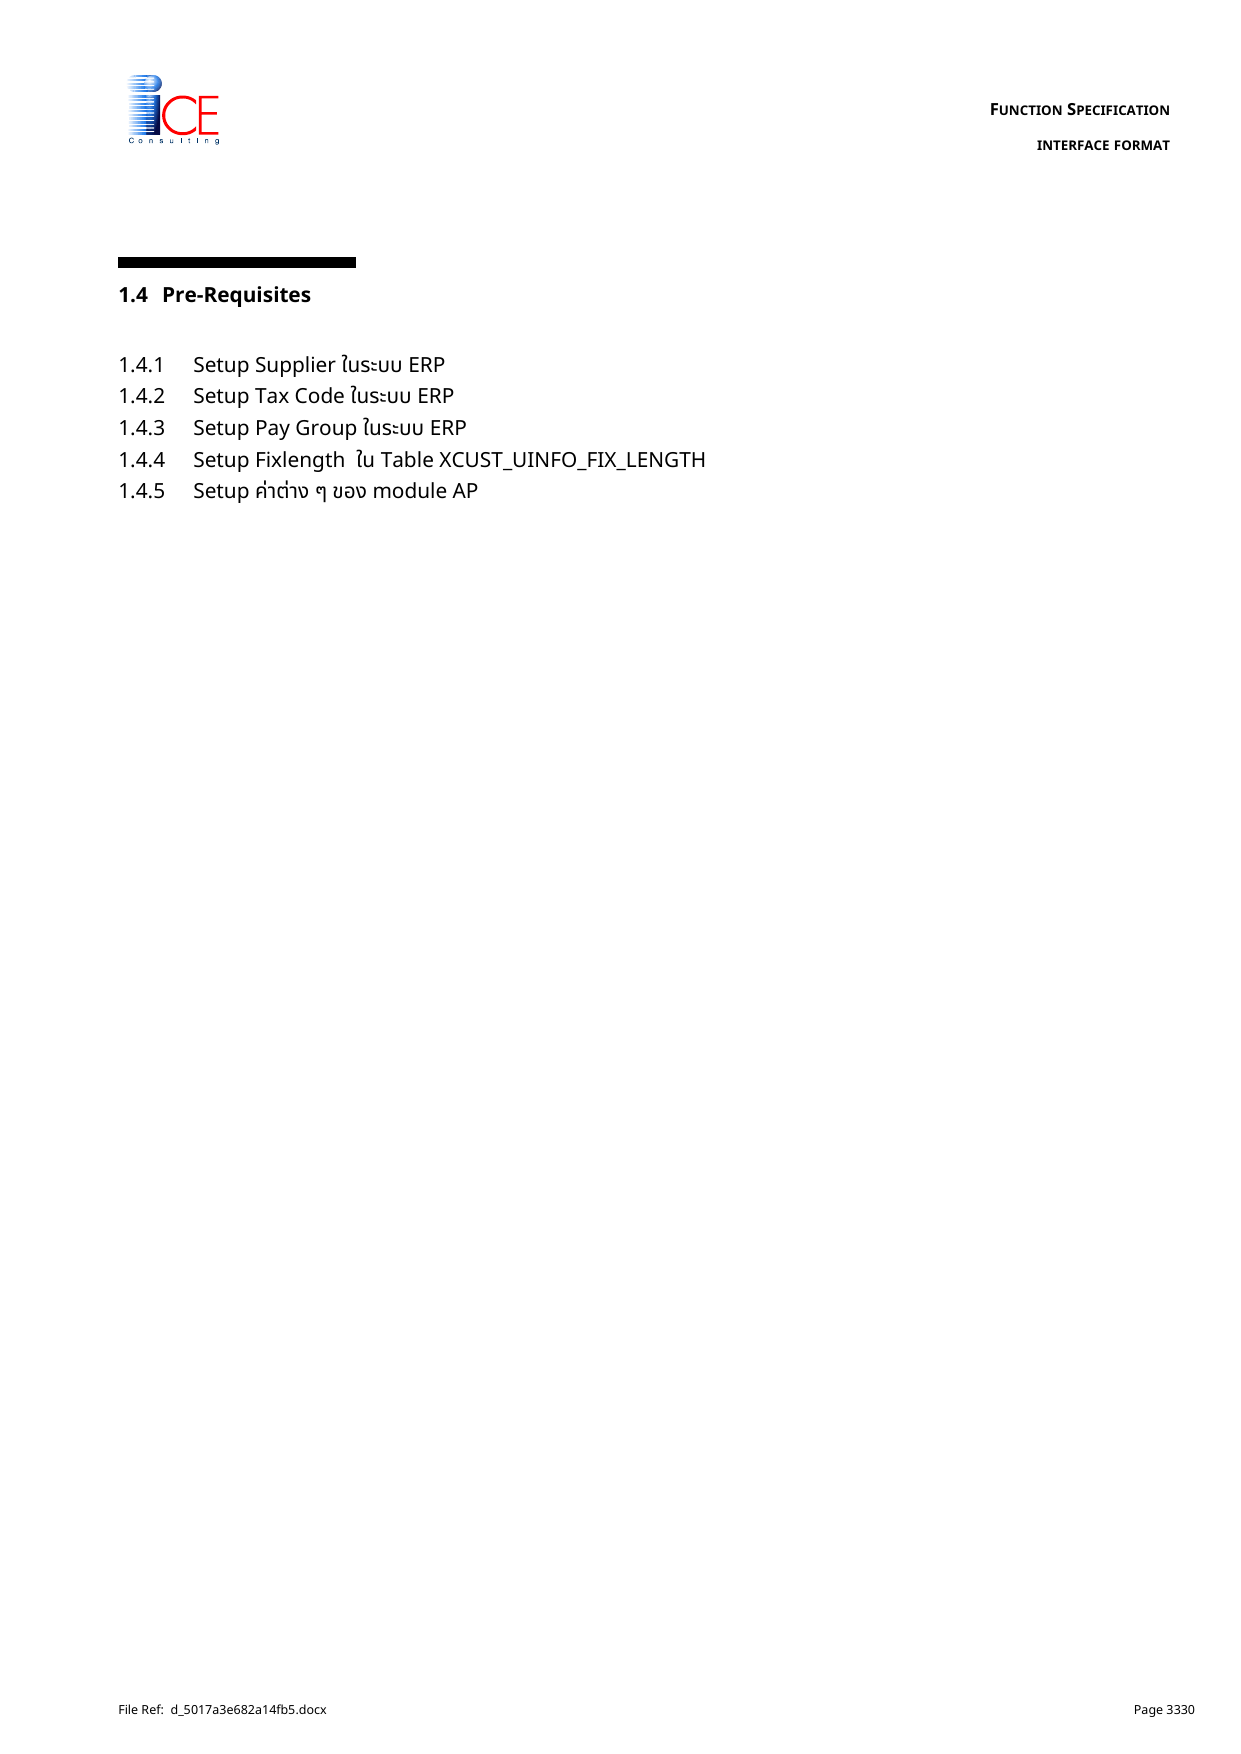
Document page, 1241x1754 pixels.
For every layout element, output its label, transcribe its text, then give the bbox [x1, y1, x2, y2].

list Setup Supplier ในระบบ ERP [118, 350, 1181, 382]
list Setup Fixlength ใน Table XCUST_UINFO_FIX_LENGTH [118, 445, 1181, 477]
list Setup Pay Group ในระบบ ERP [118, 413, 1181, 445]
list Setup ค่าต่าง ๆ ของ module AP [118, 477, 1181, 508]
subtitle Pre-Requisites [118, 281, 1181, 309]
list Setup Tax Code ในระบบ ERP [118, 382, 1181, 413]
